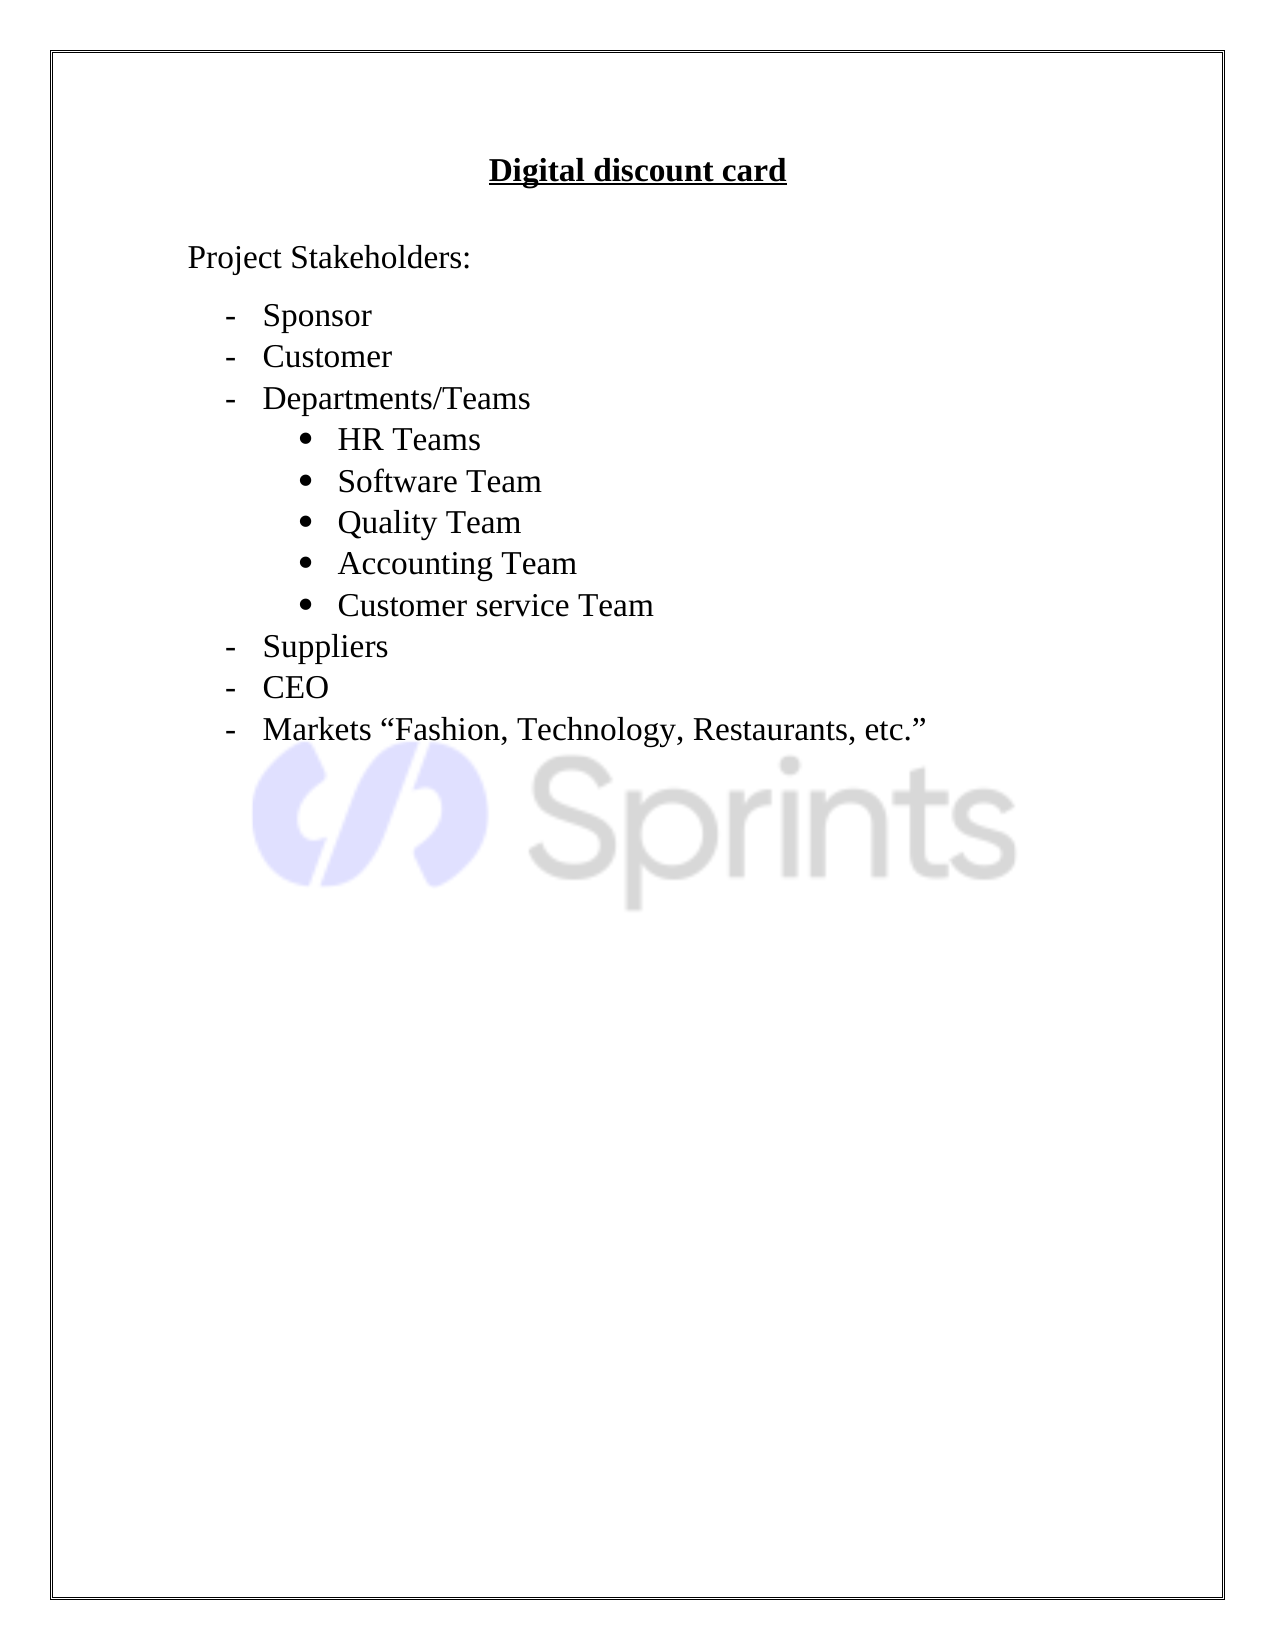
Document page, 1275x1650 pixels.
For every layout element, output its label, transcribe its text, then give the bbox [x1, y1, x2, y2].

list Customer [225, 337, 1087, 375]
list Customer service Team [300, 585, 1087, 623]
list CEO [225, 668, 1087, 706]
list Accounting Team [300, 543, 1087, 582]
text Project Stakeholders: [187, 237, 1087, 276]
list HR Teams [300, 419, 1087, 458]
list Quality Team [300, 502, 1087, 541]
list Departments/Teams [225, 378, 1087, 416]
list Sponsor [225, 295, 1087, 334]
text Digital discount card [187, 150, 1087, 218]
list Software Team [300, 461, 1087, 499]
list Markets “Fashion, Technology, Restaurants, etc.” [225, 709, 1087, 819]
list Suppliers [225, 626, 1087, 664]
